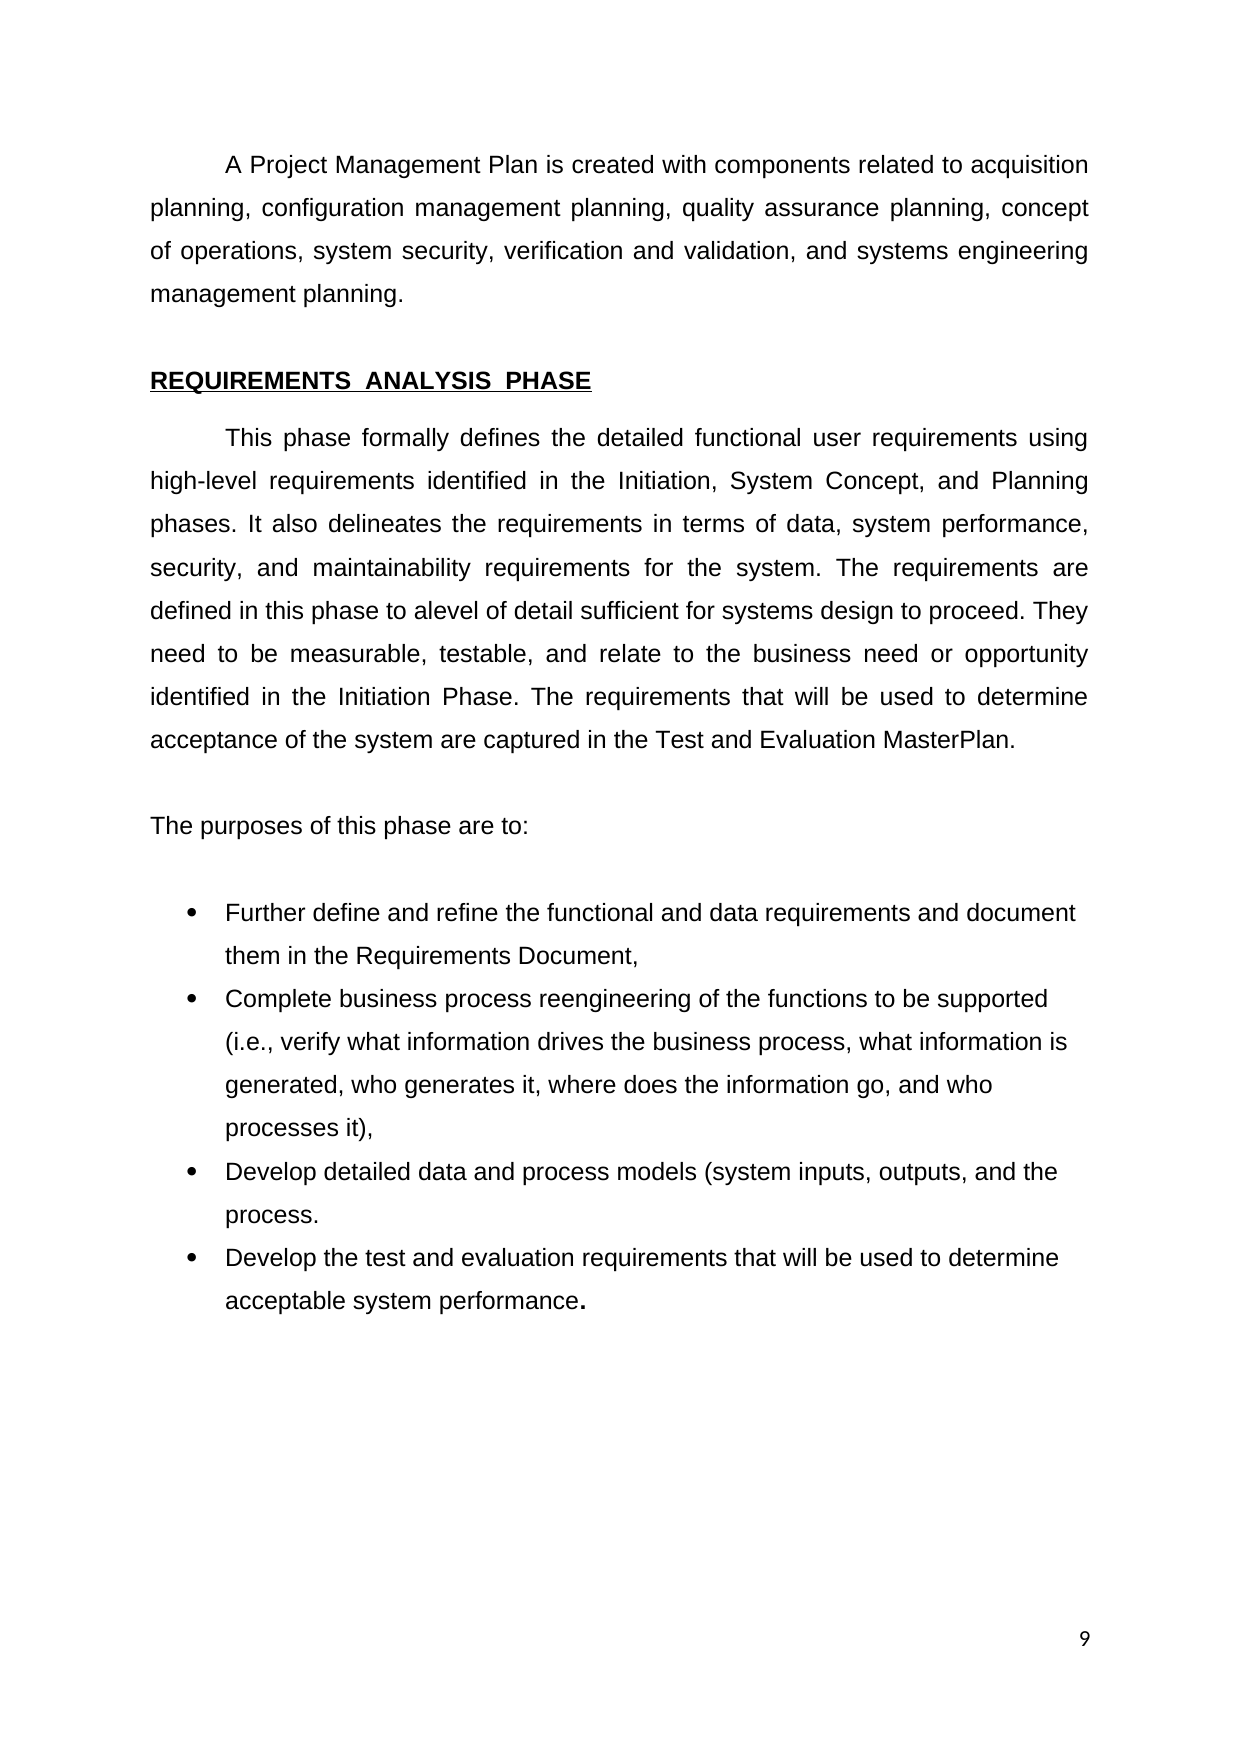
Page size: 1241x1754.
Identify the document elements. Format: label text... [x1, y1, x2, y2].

text A Project Management Plan is created with components related to acquisition planning, configuration management planning, quality assurance planning, concept of operations, system security, verification and validation, and systems engineering management planning. [150, 150, 1090, 308]
list Develop the test and evaluation requirements that will be used to determine acceptable system performance. [187, 1243, 1090, 1315]
list Develop detailed data and process models (system inputs, outputs, and the process. [187, 1156, 1090, 1228]
list Complete business process reengineering of the functions to be supported (i.e., verify what information drives the business process, what information is generated, who generates it, where does the information go, and who processes it), [187, 984, 1090, 1142]
list Further define and refine the functional and data requirements and document them in the Requirements Document, [187, 897, 1090, 969]
text The purposes of this phase are to: [150, 811, 1090, 840]
text This phase formally defines the detailed functional user requirements using high-level requirements identified in the Initiation, System Concept, and Planning phases. It also delineates the requirements in terms of data, system performance, security, and maintainability requirements for the system. The requirements are defined in this phase to alevel of detail sufficient for systems design to proceed. They need to be measurable, testable, and relate to the business need or opportunity identified in the Initiation Phase. The requirements that will be used to determine acceptance of the system are captured in the Test and Evaluation MasterPlan. [150, 423, 1090, 754]
text REQUIREMENTS ANALYSIS PHASE [150, 366, 1090, 394]
